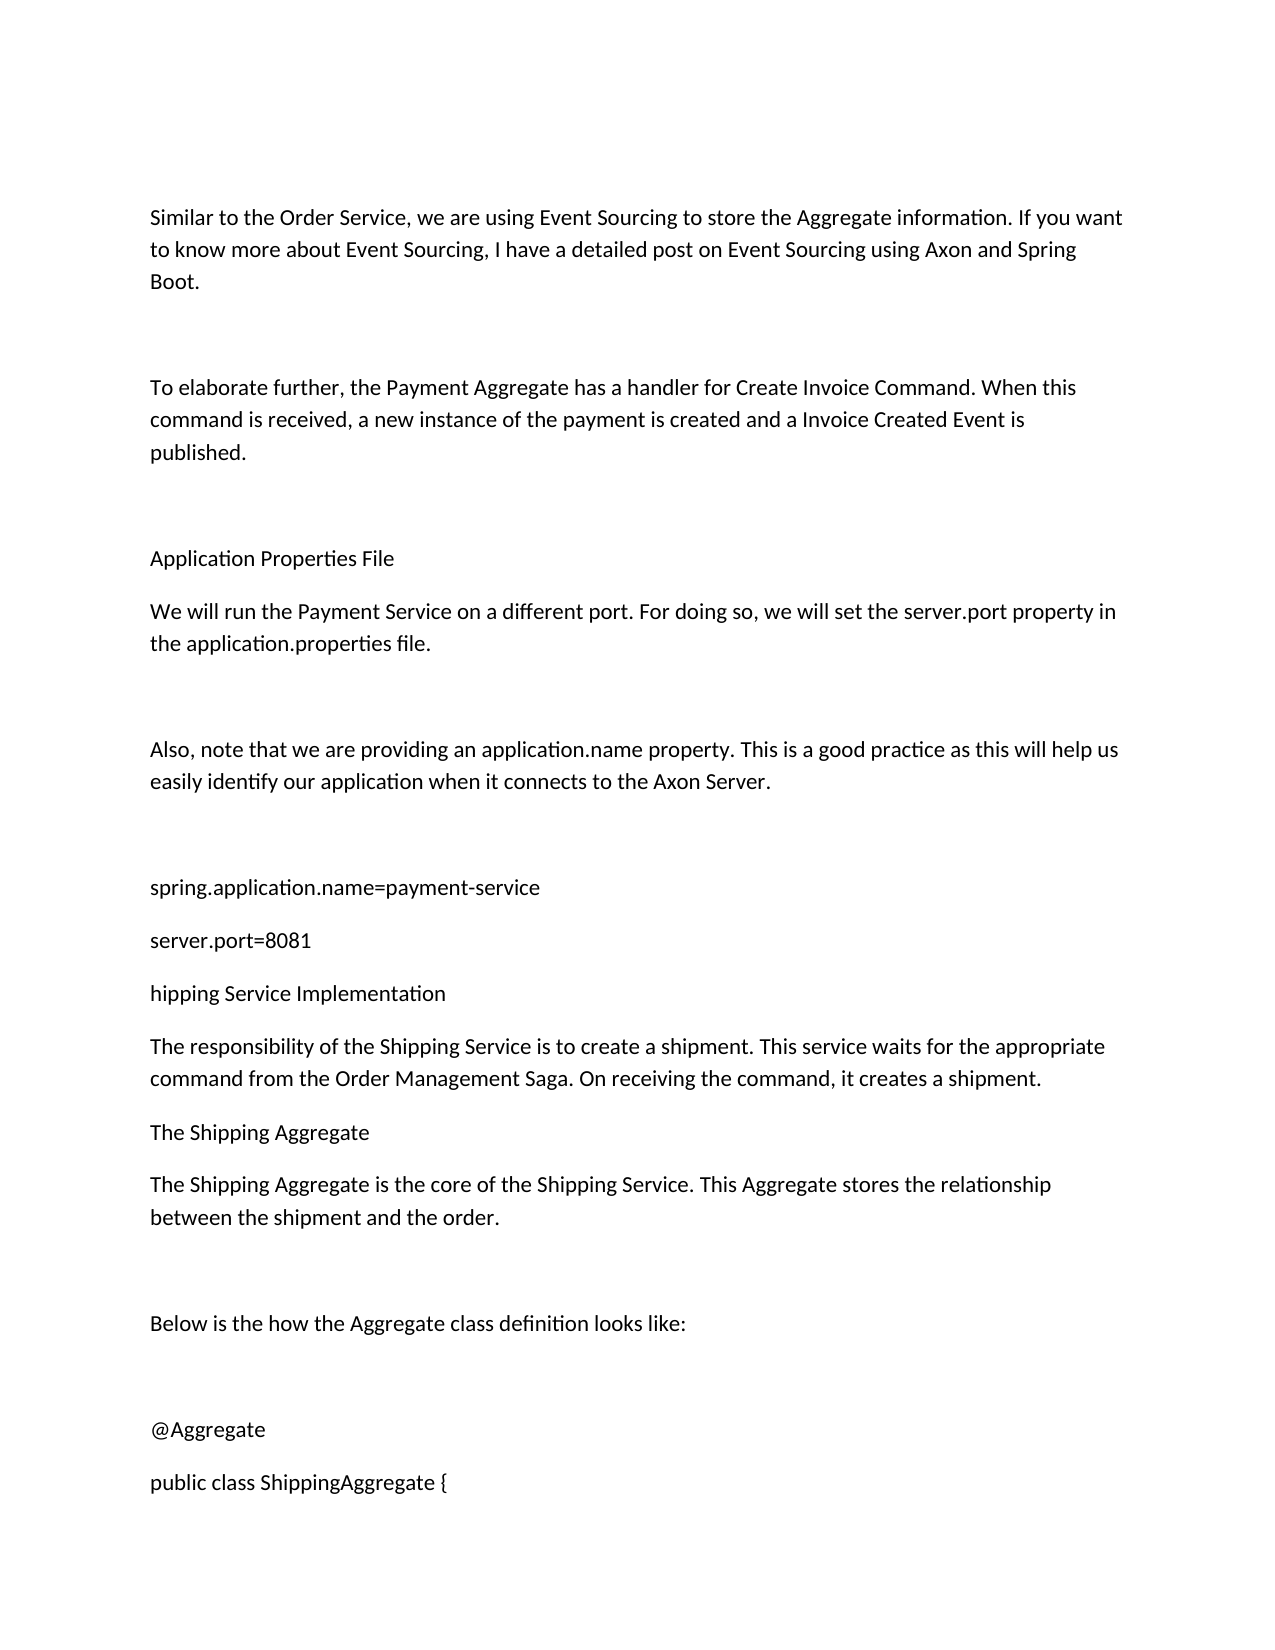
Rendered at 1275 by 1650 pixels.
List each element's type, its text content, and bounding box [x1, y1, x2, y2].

text Also, note that we are providing an application.name property. This is a good practice as this will help us easily identify our application when it connects to the Axon Server. [150, 735, 1125, 795]
text Application Properties File [150, 544, 1125, 572]
text We will run the Payment Service on a different port. For doing so, we will set the server.port property in the application.properties file. [150, 597, 1125, 657]
text To elaborate further, the Payment Aggregate has a handler for Create Invoice Command. When this command is received, a new instance of the payment is created and a Invoice Created Event is published. [150, 373, 1125, 466]
text @Aggregate [150, 1415, 1125, 1443]
text public class ShippingAggregate { [150, 1468, 1125, 1496]
text spring.application.name=payment-service [150, 873, 1125, 901]
text server.port=8081 [150, 926, 1125, 954]
text The Shipping Aggregate [150, 1118, 1125, 1146]
text The Shipping Aggregate is the core of the Shipping Service. This Aggregate stores the relationship between the shipment and the order. [150, 1171, 1125, 1231]
text Similar to the Order Service, we are using Event Sourcing to store the Aggregate information. If you want to know more about Event Sourcing, I have a detailed post on Event Sourcing using Axon and Spring Boot. [150, 203, 1125, 295]
text hipping Service Implementation [150, 979, 1125, 1007]
text The responsibility of the Shipping Service is to create a shipment. This service waits for the appropriate command from the Order Management Saga. On receiving the command, it creates a shipment. [150, 1032, 1125, 1093]
text Below is the how the Aggregate class definition looks like: [150, 1309, 1125, 1337]
